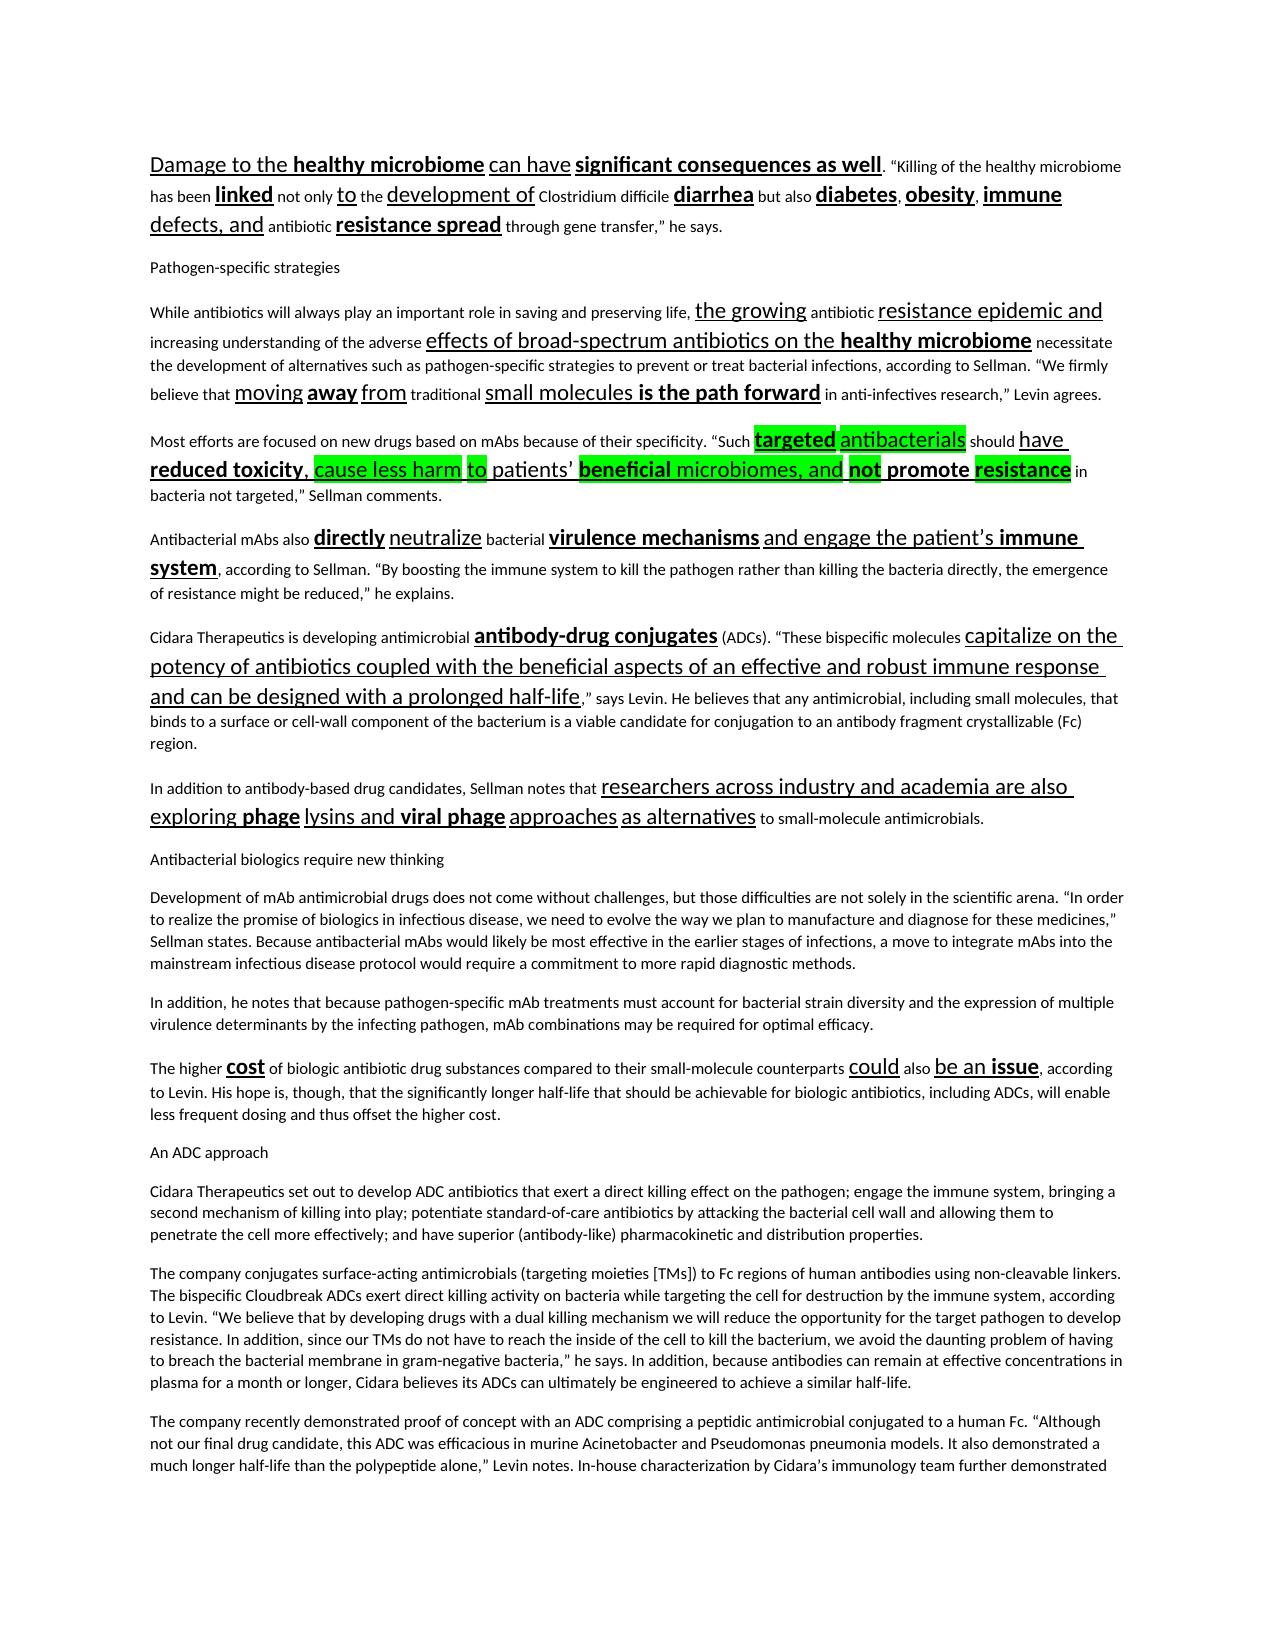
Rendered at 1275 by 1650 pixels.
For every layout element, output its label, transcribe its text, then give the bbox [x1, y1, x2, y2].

text Pathogen-specific strategies [150, 257, 1125, 278]
text The company conjugates surface-acting antimicrobials (targeting moieties [TMs]) to Fc regions of human antibodies using non-cleavable linkers. The bispecific Cloudbreak ADCs exert direct killing activity on bacteria while targeting the cell for destruction by the immune system, according to Levin. “We believe that by developing drugs with a dual killing mechanism we will reduce the opportunity for the target pathogen to develop resistance. In addition, since our TMs do not have to reach the inside of the cell to kill the bacterium, we avoid the daunting problem of having to breach the bacterial membrane in gram-negative bacteria,” he says. In addition, because antibodies can remain at effective concentrations in plasma for a month or longer, Cidara believes its ADCs can ultimately be engineered to achieve a similar half-life. [150, 1263, 1125, 1393]
text Antibacterial mAbs also directly neutralize bacterial virulence mechanisms and engage the patient’s immune system, according to Sellman. “By boosting the immune system to kill the pathogen rather than killing the bacteria directly, the emergence of resistance might be reduced,” he explains. [150, 523, 1125, 603]
text Cidara Therapeutics is developing antimicrobial antibody-drug conjugates (ADCs). “These bispecific molecules capitalize on the potency of antibiotics coupled with the beneficial aspects of an effective and robust immune response and can be designed with a prolonged half-life,” says Levin. He believes that any antimicrobial, including small molecules, that binds to a surface or cell-wall component of the bacterium is a viable candidate for conjugation to an antibody fragment crystallizable (Fc) region. [150, 622, 1125, 754]
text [150, 1411, 1125, 1475]
text In addition to antibody-based drug candidates, Sellman notes that researchers across industry and academia are also exploring phage lysins and viral phage approaches as alternatives to small-molecule antimicrobials. [150, 772, 1125, 830]
text Cidara Therapeutics set out to develop ADC antibiotics that exert a direct killing effect on the pathogen; engage the immune system, bringing a second mechanism of killing into play; potentiate standard-of-care antibiotics by attacking the bacterial cell wall and allowing them to penetrate the cell more effectively; and have superior (antibody-like) pharmacokinetic and distribution properties. [150, 1181, 1125, 1245]
text In addition, he notes that because pathogen-specific mAb treatments must account for bacterial strain diversity and the expression of multiple virulence determinants by the infecting pathogen, mAb combinations may be required for optimal efficacy. [150, 992, 1125, 1034]
text Antibacterial biologics require new thinking [150, 849, 1125, 869]
text An ADC approach [150, 1142, 1125, 1163]
text While antibiotics will always play an important role in saving and preserving life, the growing antibiotic resistance epidemic and increasing understanding of the adverse effects of broad-spectrum antibiotics on the healthy microbiome necessitate the development of alternatives such as pathogen-specific strategies to prevent or treat bacterial infections, according to Sellman. “We firmly believe that moving away from traditional small molecules is the path forward in anti-infectives research,” Levin agrees. [150, 296, 1125, 406]
text Most efforts are focused on new drugs based on mAbs because of their specificity. “Such targeted antibacterials should have reduced toxicity, cause less harm to patients’ beneficial microbiomes, and not promote resistance in bacteria not targeted,” Sellman comments. [150, 425, 1125, 505]
text Damage to the healthy microbiome can have significant consequences as well. “Killing of the healthy microbiome has been linked not only to the development of Clostridium difficile diarrhea but also diabetes, obesity, immune defects, and antibiotic resistance spread through gene transfer,” he says. [150, 150, 1125, 238]
text The higher cost of biologic antibiotic drug substances compared to their small-molecule counterparts could also be an issue, according to Levin. His hope is, though, that the significantly longer half-life that should be achievable for biologic antibiotics, including ADCs, will enable less frequent dosing and thus offset the higher cost. [150, 1052, 1125, 1124]
text Development of mAb antimicrobial drugs does not come without challenges, but those difficulties are not solely in the scientific arena. “In order to realize the promise of biologics in infectious disease, we need to evolve the way we plan to manufacture and diagnose for these medicines,” Sellman states. Because antibacterial mAbs would likely be most effective in the earlier stages of infections, a move to integrate mAbs into the mainstream infectious disease protocol would require a commitment to more rapid diagnostic methods. [150, 888, 1125, 974]
